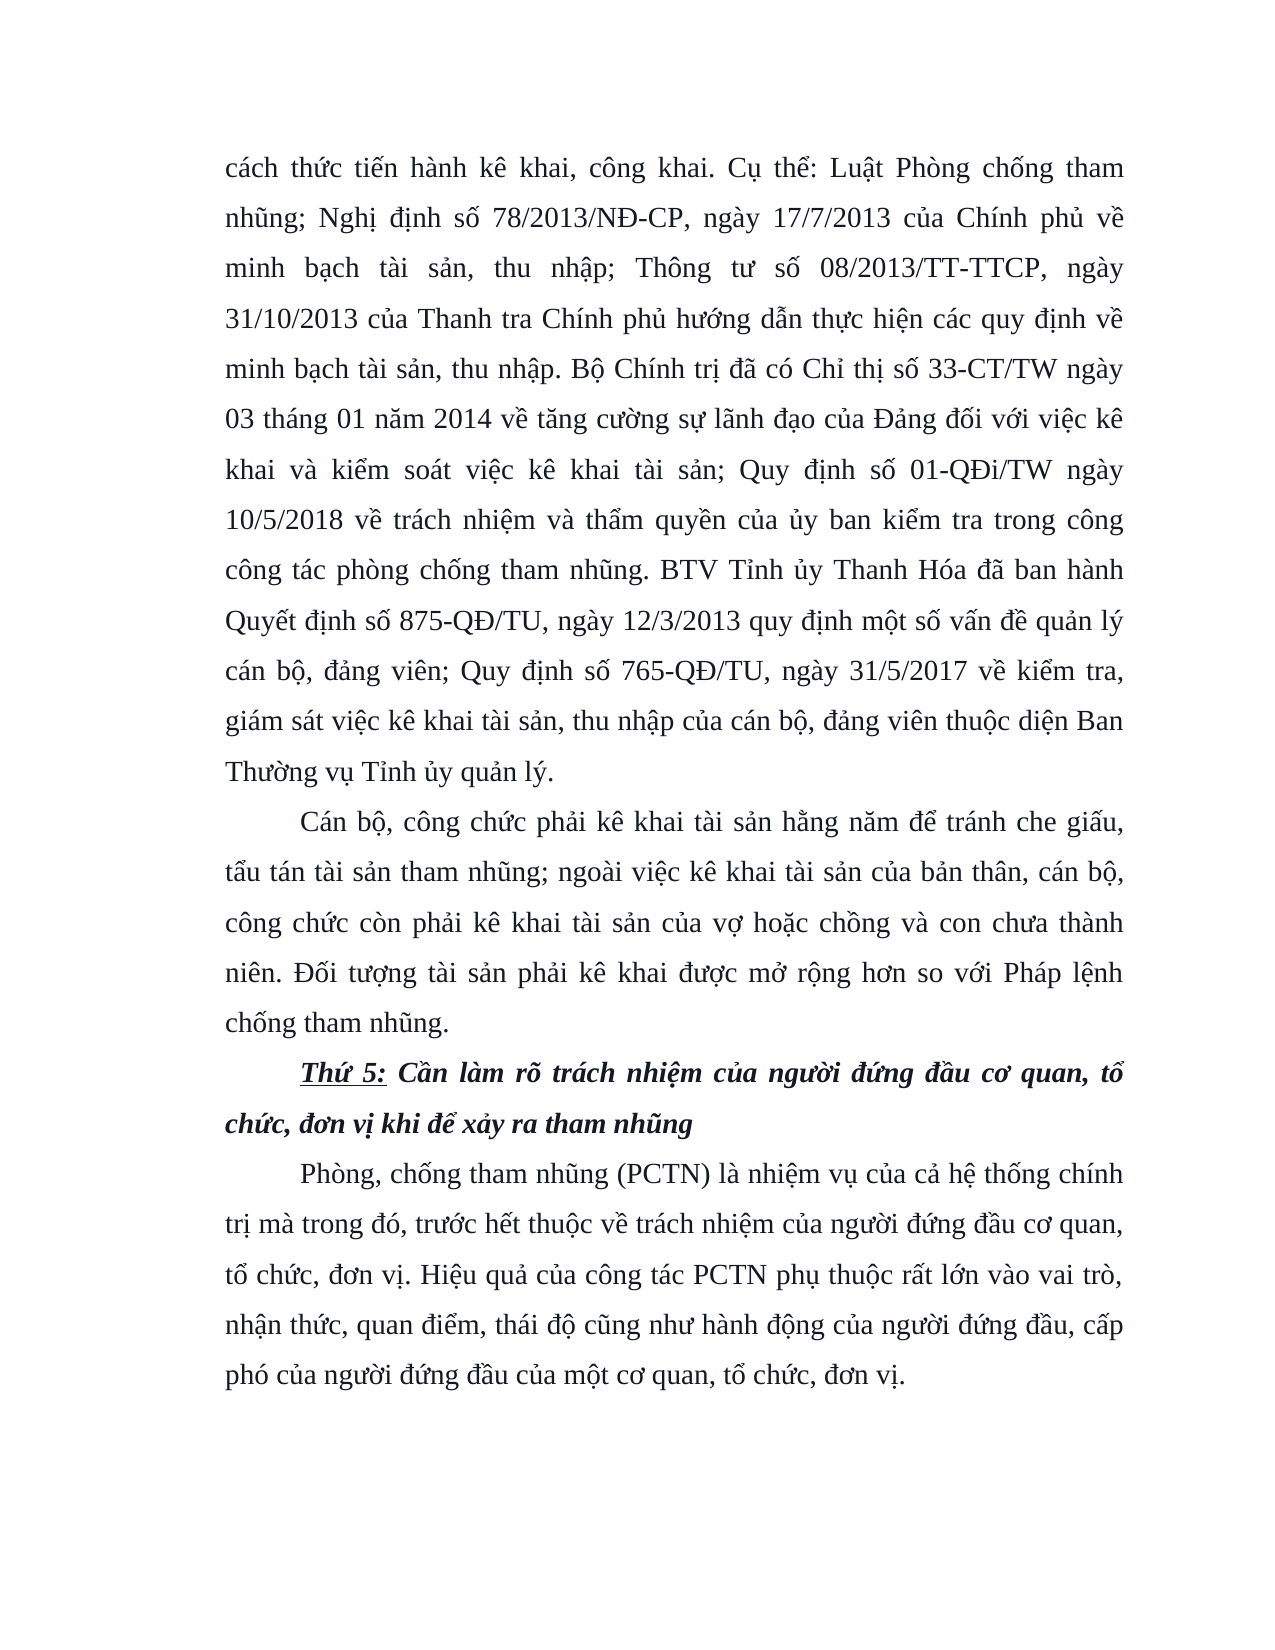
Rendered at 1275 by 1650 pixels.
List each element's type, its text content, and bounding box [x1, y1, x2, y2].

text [225, 150, 1125, 787]
text Cán bộ, công chức phải kê khai tài sản hằng năm để tránh che giấu, tẩu tán tài sản tham nhũng; ngoài việc kê khai tài sản của bản thân, cán bộ, công chức còn phải kê khai tài sản của vợ hoặc chồng và con chưa thành niên. Đối tượng tài sản phải kê khai được mở rộng hơn so với Pháp lệnh chống tham nhũng. [225, 804, 1125, 1039]
text Thứ 5: Cần làm rõ trách nhiệm của người đứng đầu cơ quan, tổ chức, đơn vị khi để xảy ra tham nhũng [225, 1056, 1125, 1139]
text Phòng, chống tham nhũng (PCTN) là nhiệm vụ của cả hệ thống chính trị mà trong đó, trước hết thuộc về trách nhiệm của người đứng đầu cơ quan, tổ chức, đơn vị. Hiệu quả của công tác PCTN phụ thuộc rất lớn vào vai trò, nhận thức, quan điểm, thái độ cũng như hành động của người đứng đầu, cấp phó của người đứng đầu của một cơ quan, tổ chức, đơn vị. [225, 1156, 1125, 1391]
